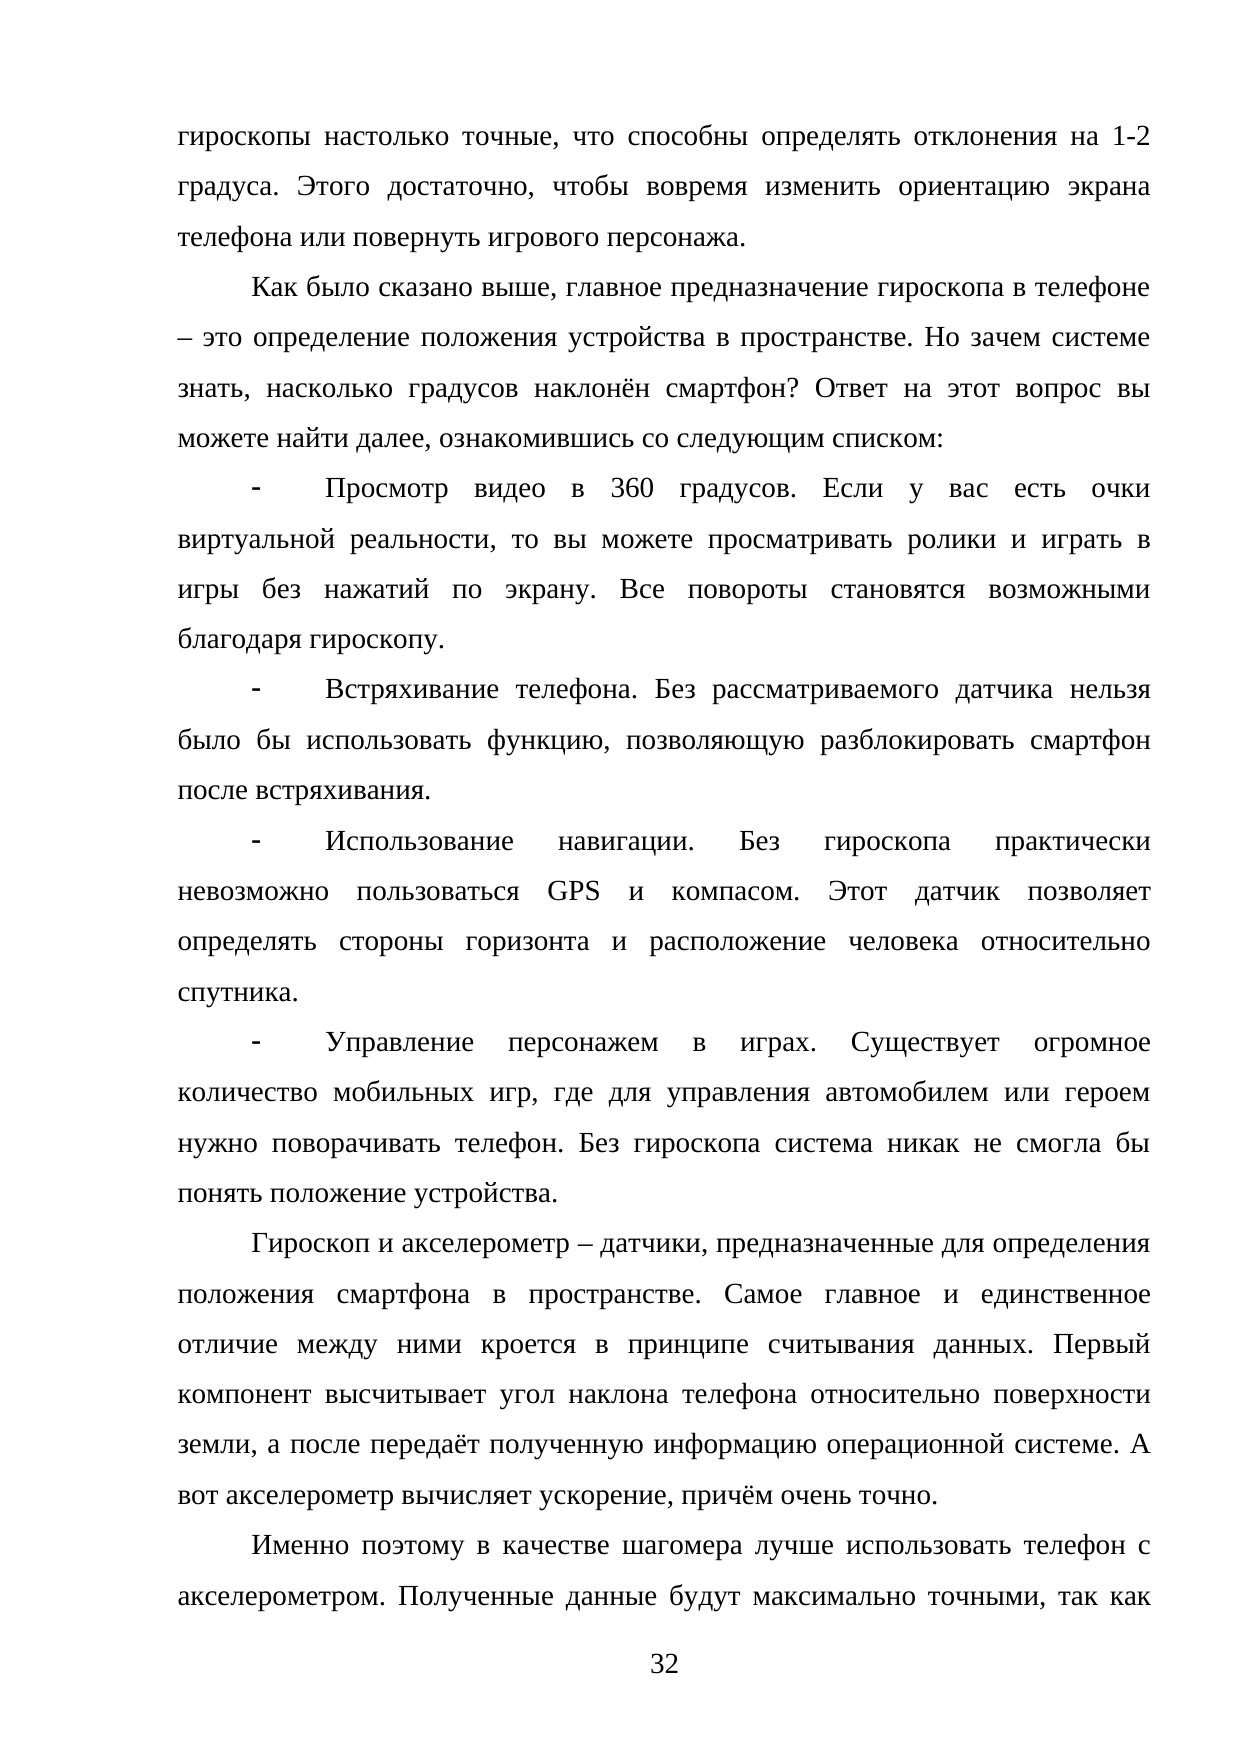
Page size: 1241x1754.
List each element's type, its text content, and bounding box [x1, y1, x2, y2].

list Использование навигации. Без гироскопа практически невозможно пользоваться GPS и компасом. Этот датчик позволяет определять стороны горизонта и расположение человека относительно спутника. [177, 823, 1152, 1007]
list Встряхивание телефона. Без рассматриваемого датчика нельзя было бы использовать функцию, позволяющую разблокировать смартфон после встряхивания. [177, 672, 1152, 806]
text Гироскоп и акселерометр – датчики, предназначенные для определения положения смартфона в пространстве. Самое главное и единственное отличие между ними кроется в принципе считывания данных. Первый компонент высчитывает угол наклона телефона относительно поверхности земли, а после передаёт полученную информацию операционной системе. А вот акселерометр вычисляет ускорение, причём очень точно. [177, 1225, 1152, 1511]
text Как было сказано выше, главное предназначение гироскопа в телефоне – это определение положения устройства в пространстве. Но зачем системе знать, насколько градусов наклонён смартфон? Ответ на этот вопрос вы можете найти далее, ознакомившись со следующим списком: [177, 269, 1152, 453]
list Управление персонажем в играх. Существует огромное количество мобильных игр, где для управления автомобилем или героем нужно поворачивать телефон. Без гироскопа система никак не смогла бы понять положение устройства. [177, 1024, 1152, 1209]
